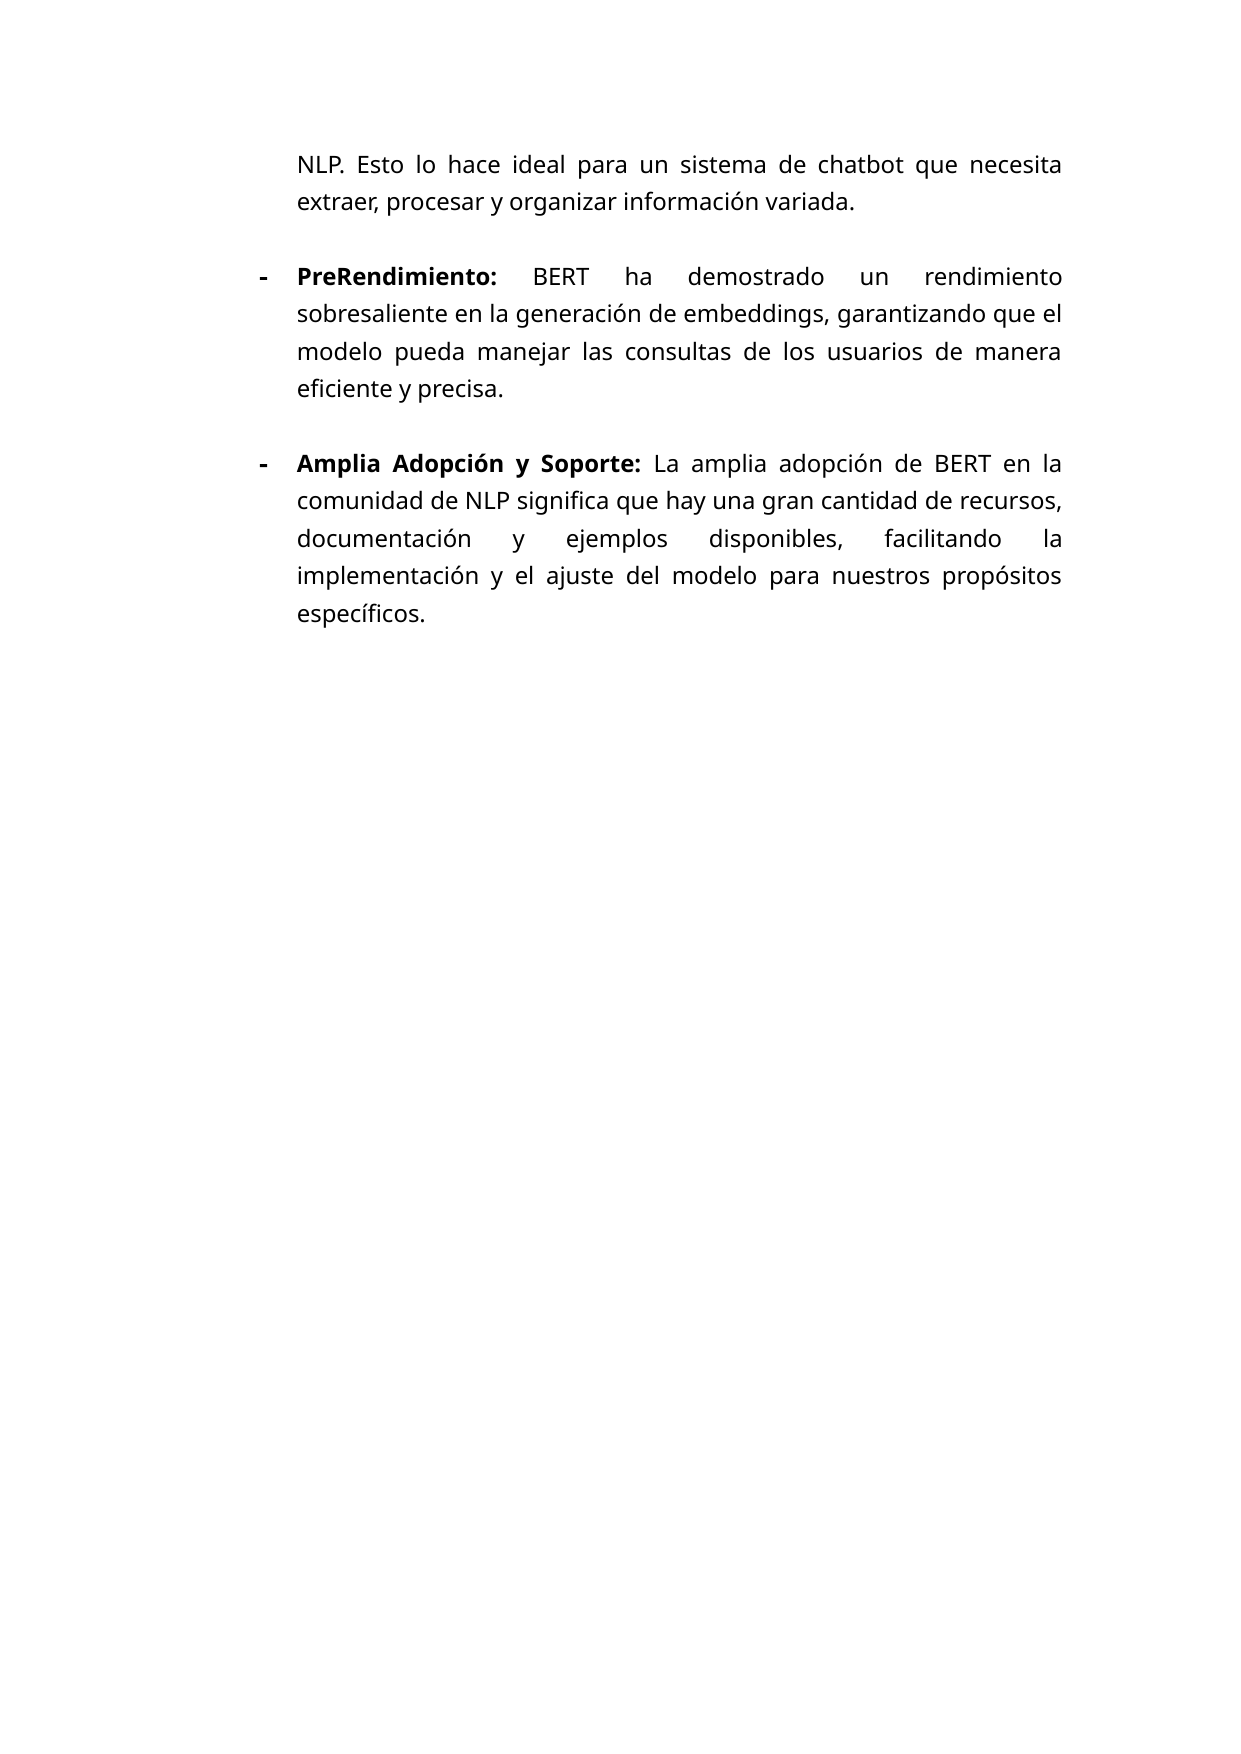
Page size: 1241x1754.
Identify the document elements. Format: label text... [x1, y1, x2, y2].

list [259, 148, 1063, 218]
list Amplia Adopción y Soporte: La amplia adopción de BERT en la comunidad de NLP significa que hay una gran cantidad de recursos, documentación y ejemplos disponibles, facilitando la implementación y el ajuste del modelo para nuestros propósitos específicos. [259, 447, 1063, 629]
list PreRendimiento: BERT ha demostrado un rendimiento sobresaliente en la generación de embeddings, garantizando que el modelo pueda manejar las consultas de los usuarios de manera eficiente y precisa. [259, 260, 1063, 404]
